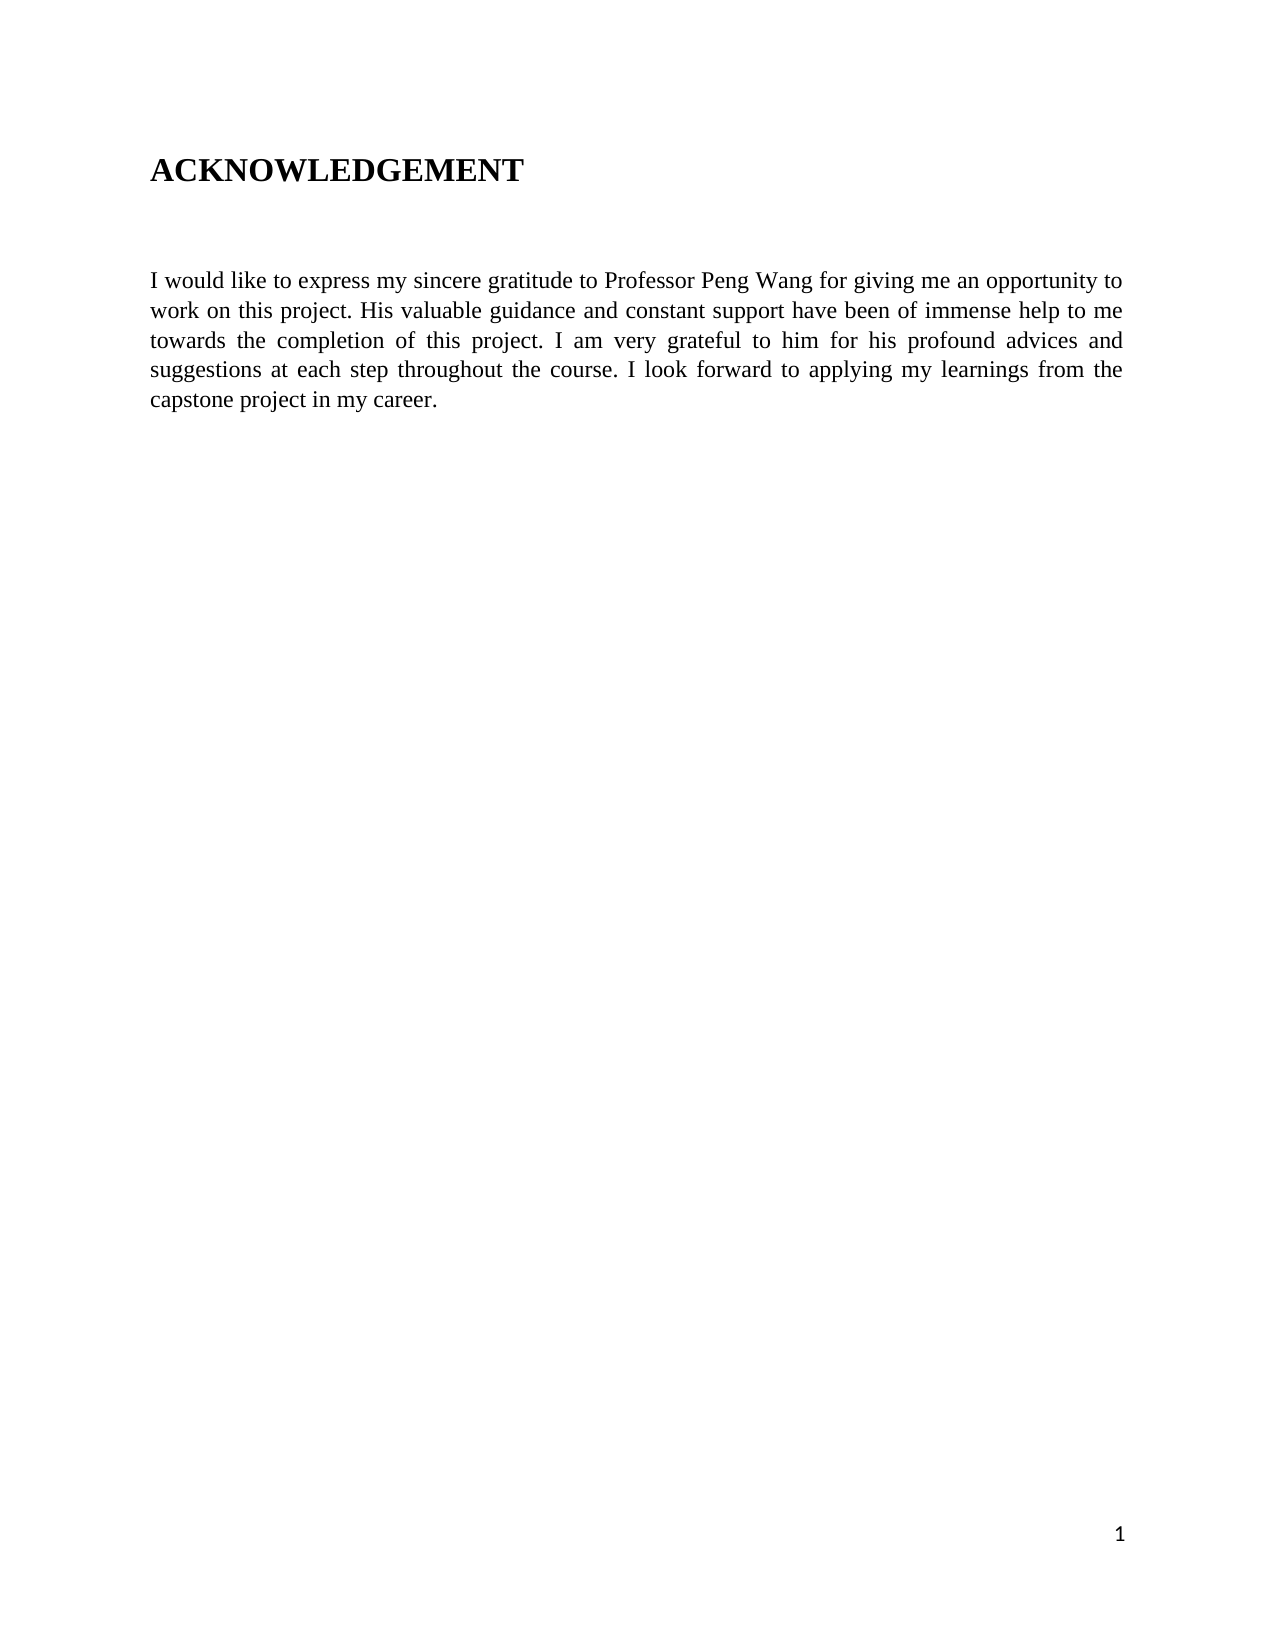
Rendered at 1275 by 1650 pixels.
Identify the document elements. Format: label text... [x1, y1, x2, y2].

text ACKNOWLEDGEMENT [150, 150, 1125, 188]
text I would like to express my sincere gratitude to Professor Peng Wang for giving me an opportunity to work on this project. His valuable guidance and constant support have been of immense help to me towards the completion of this project. I am very grateful to him for his profound advices and suggestions at each step throughout the course. I look forward to applying my learnings from the capstone project in my career. [150, 266, 1125, 413]
